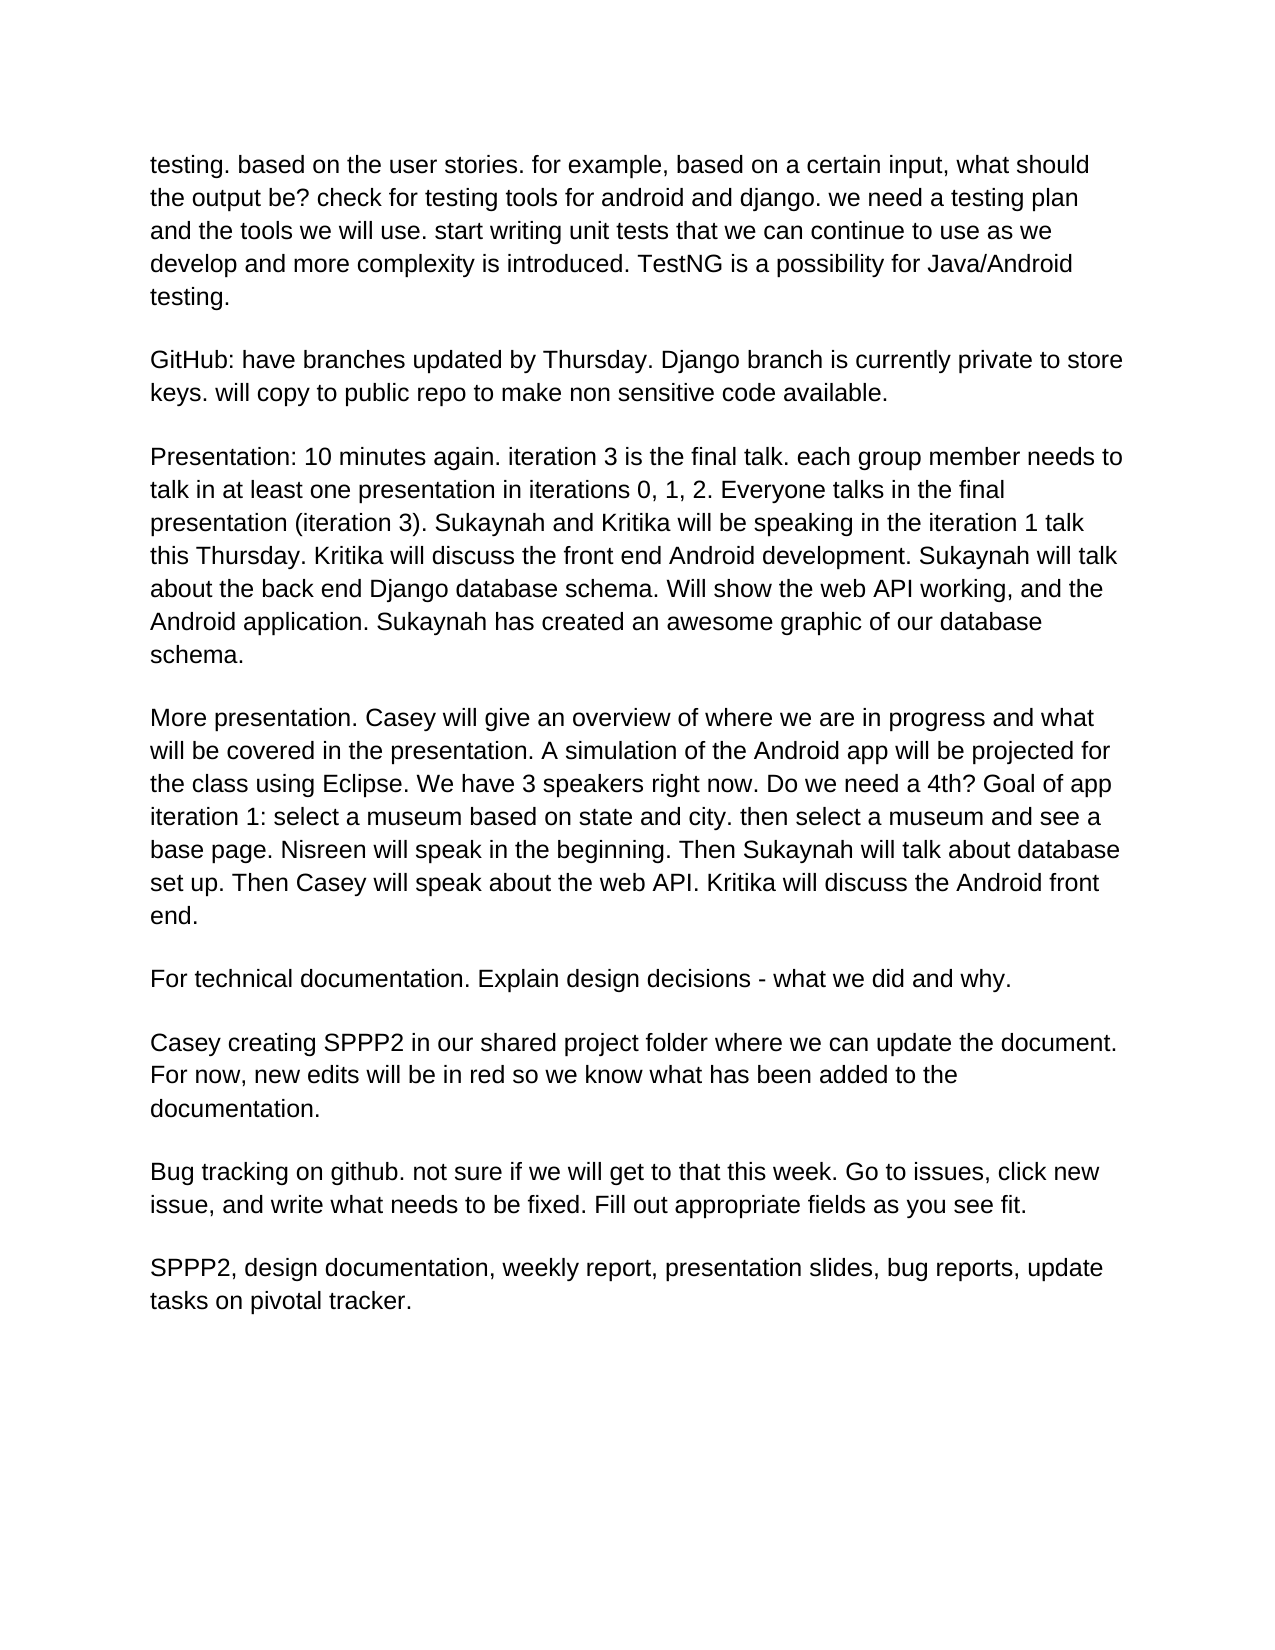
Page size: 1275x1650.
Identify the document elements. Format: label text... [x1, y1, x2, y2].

text For technical documentation. Explain design decisions - what we did and why. [150, 964, 1125, 993]
text SPPP2, design documentation, weekly report, presentation slides, bug reports, update tasks on pivotal tracker. [150, 1253, 1125, 1315]
text Casey creating SPPP2 in our shared project folder where we can update the document. For now, new edits will be in red so we know what has been added to the documentation. [150, 1027, 1125, 1122]
text testing. based on the user stories. for example, based on a certain input, what should the output be? check for testing tools for android and django. we need a testing plan and the tools we will use. start writing unit tests that we can continue to use as we develop and more complexity is introduced. TestNG is a possibility for Java/Android testing. [150, 150, 1125, 311]
text Bug tracking on github. not sure if we will get to that this week. Go to issues, click new issue, and write what needs to be fixed. Fill out appropriate fields as you see fit. [150, 1157, 1125, 1218]
text Presentation: 10 minutes again. iteration 3 is the final talk. each group member needs to talk in at least one presentation in iterations 0, 1, 2. Everyone talks in the final presentation (iteration 3). Sukaynah and Kritika will be speaking in the iteration 1 talk this Thursday. Kritika will discuss the front end Android development. Sukaynah will talk about the back end Django database schema. Will show the web API working, and the Android application. Sukaynah has created an awesome graphic of our database schema. [150, 442, 1125, 668]
text GitHub: have branches updated by Thursday. Django branch is currently private to store keys. will copy to public repo to make non sensitive code available. [150, 345, 1125, 407]
text More presentation. Casey will give an overview of where we are in progress and what will be covered in the presentation. A simulation of the Android app will be projected for the class using Eclipse. We have 3 speakers right now. Do we need a 4th? Goal of app iteration 1: select a museum based on state and city. then select a museum and see a base page. Nisreen will speak in the beginning. Then Sukaynah will talk about database set up. Then Casey will speak about the web API. Kritika will discuss the Android front end. [150, 703, 1125, 930]
